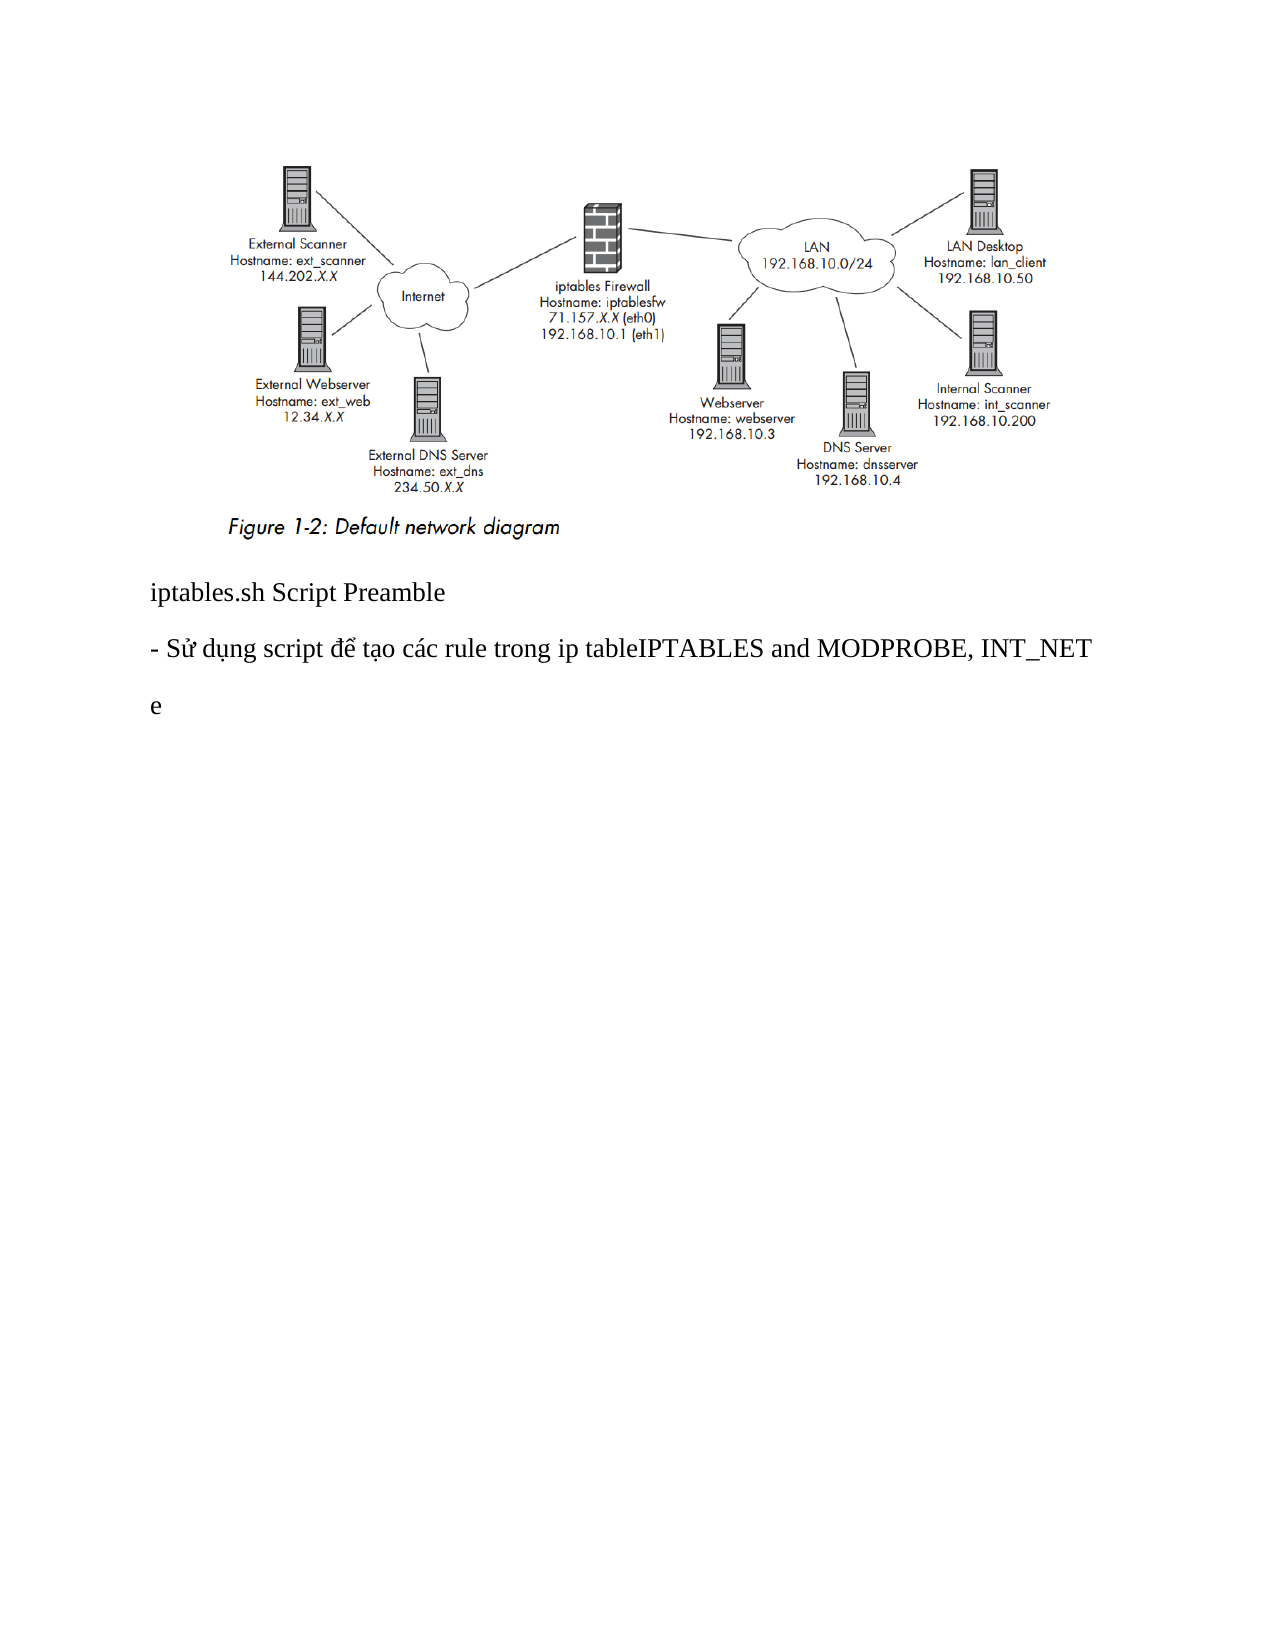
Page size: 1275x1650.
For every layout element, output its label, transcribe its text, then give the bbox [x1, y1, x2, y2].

text iptables.sh Script Preamble [150, 576, 1125, 607]
text e [150, 689, 1125, 720]
picture [218, 150, 1057, 551]
text - Sử dụng script để tạo các rule trong ip tableIPTABLES and MODPROBE, INT_NET [150, 633, 1125, 664]
